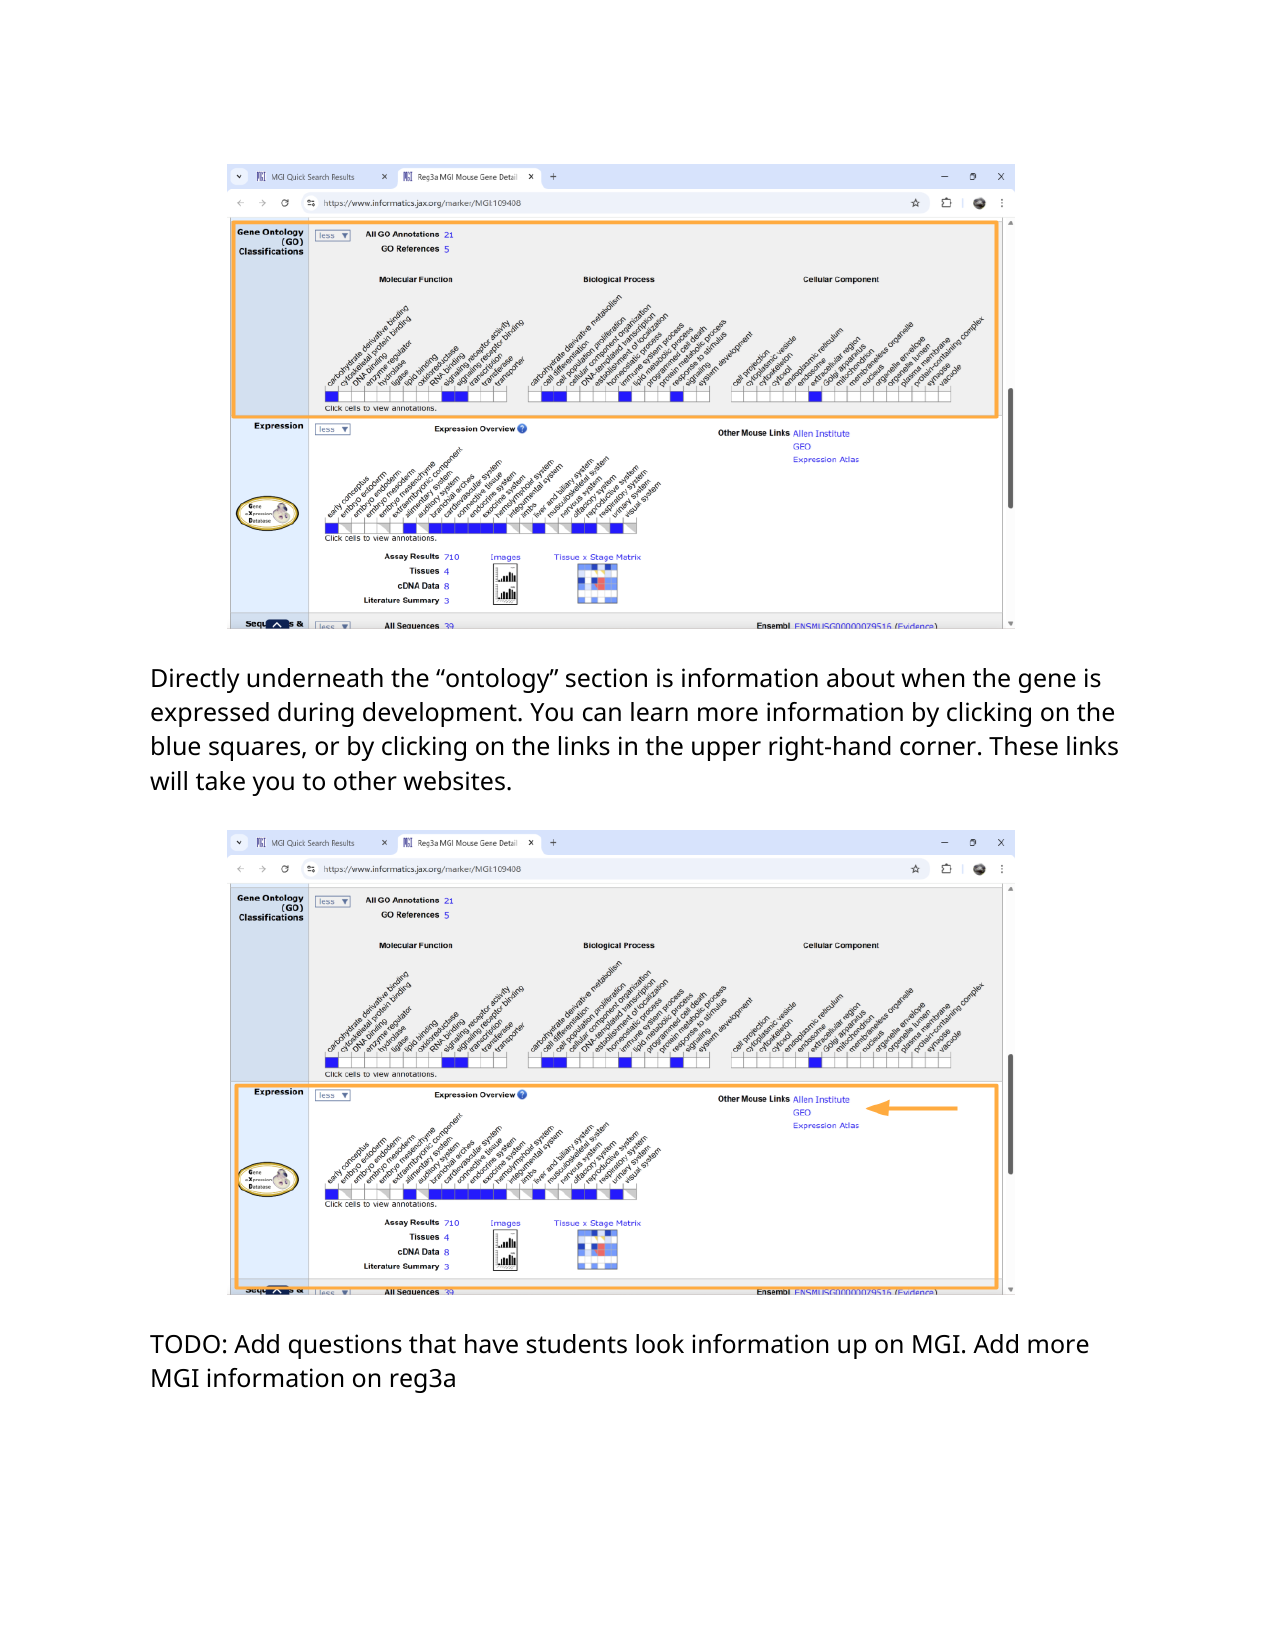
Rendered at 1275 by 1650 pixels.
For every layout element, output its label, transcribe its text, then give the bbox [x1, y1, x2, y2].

text TODO: Add questions that have students look information up on MGI. Add more MGI information on reg3a [150, 1327, 1125, 1395]
picture [168, 816, 1044, 1309]
text Directly underneath the “ontology” section is information about when the gene is expressed during development. You can learn more information by clicking on the blue squares, or by clicking on the links in the upper right-hand corner. These links will take you to other websites. [150, 661, 1125, 797]
picture [168, 150, 1044, 643]
